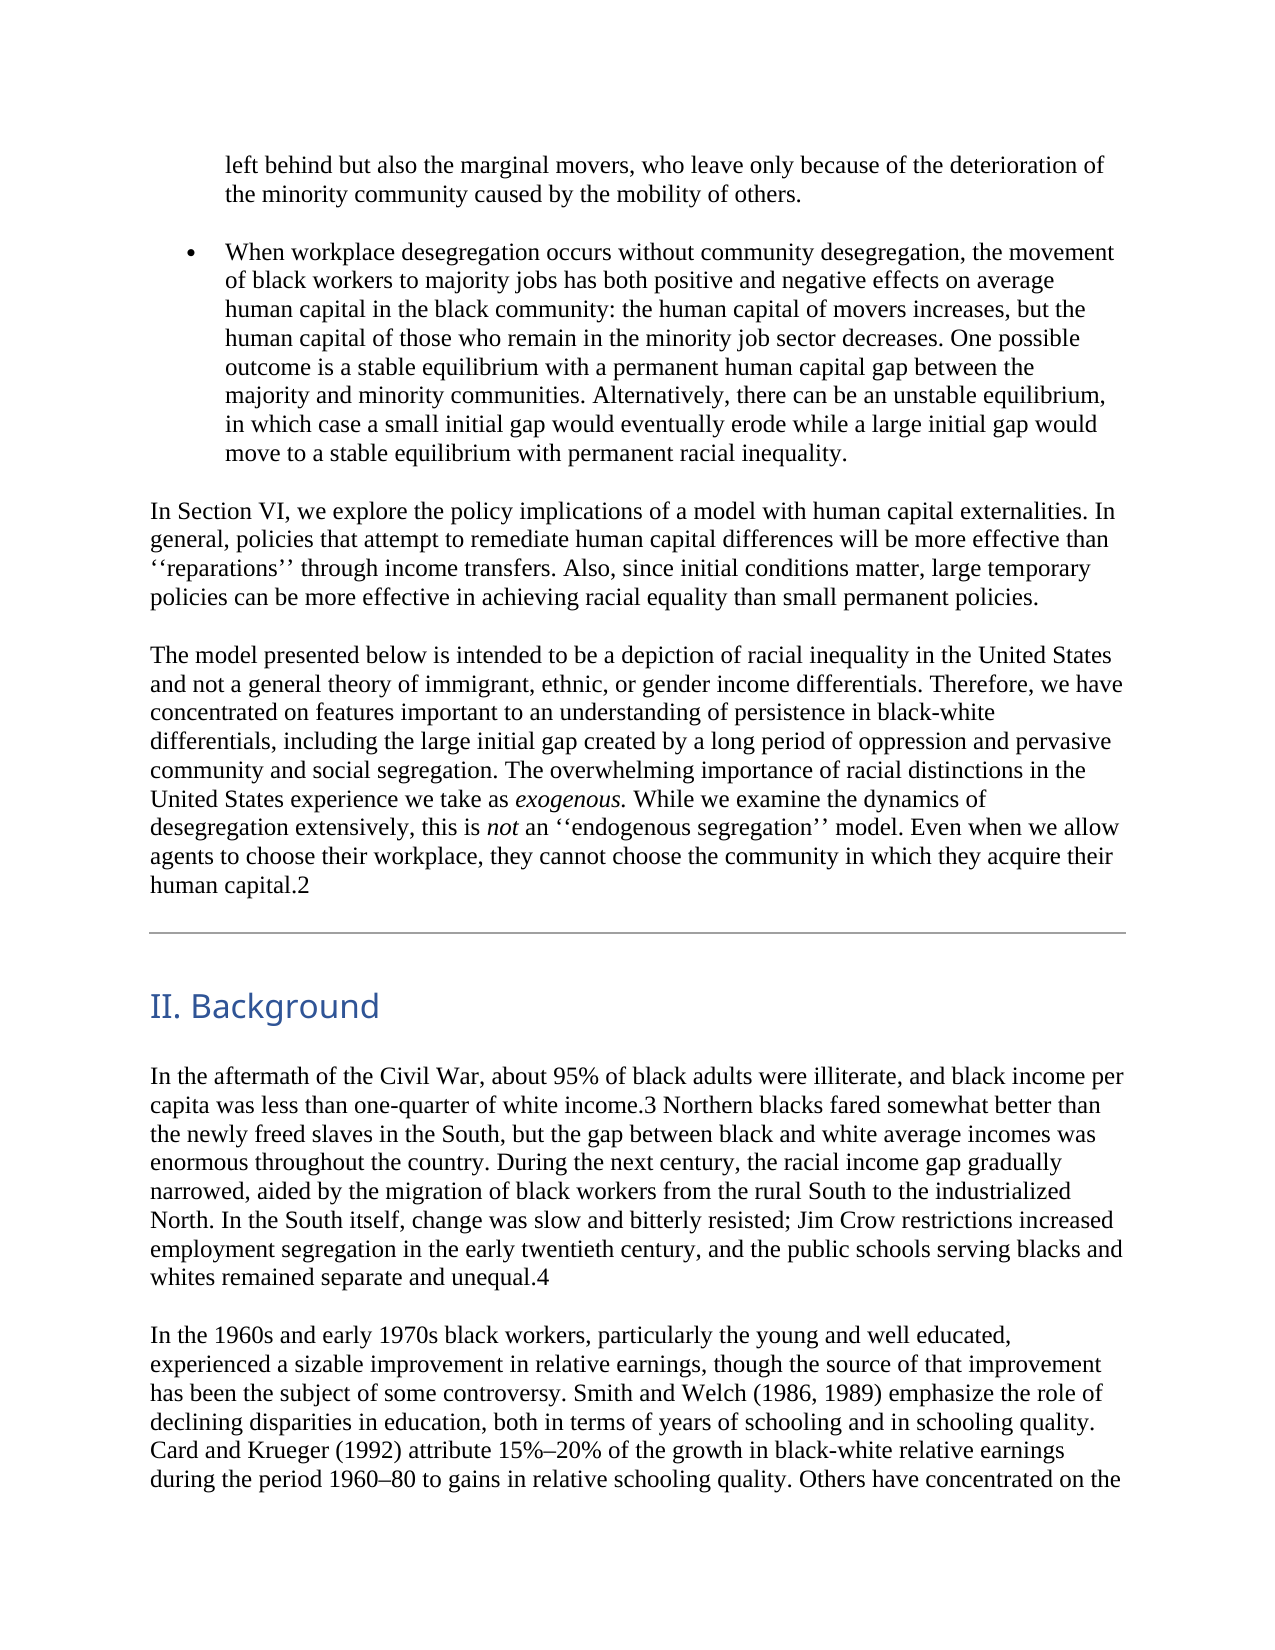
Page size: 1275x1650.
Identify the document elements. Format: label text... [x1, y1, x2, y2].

text The model presented below is intended to be a depiction of racial inequality in the United States and not a general theory of immigrant, ethnic, or gender income differentials. Therefore, we have concentrated on features important to an understanding of persistence in black-white differentials, including the large initial gap created by a long period of oppression and pervasive community and social segregation. The overwhelming importance of racial distinctions in the United States experience we take as exogenous. While we examine the dynamics of desegregation extensively, this is not an ‘‘endogenous segregation’’ model. Even when we allow agents to choose their workplace, they cannot choose the community in which they acquire their human capital.2 [150, 640, 1125, 899]
subtitle II. Background [150, 983, 1125, 1028]
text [150, 1320, 1125, 1493]
text In the aftermath of the Civil War, about 95% of black adults were illiterate, and black income per capita was less than one-quarter of white income.3 Northern blacks fared somewhat better than the newly freed slaves in the South, but the gap between black and white average incomes was enormous throughout the country. During the next century, the racial income gap gradually narrowed, aided by the migration of black workers from the rural South to the industrialized North. In the South itself, change was slow and bitterly resisted; Jim Crow restrictions increased employment segregation in the early twentieth century, and the public schools serving blacks and whites remained separate and unequal.4 [150, 1061, 1125, 1291]
text In Section VI, we explore the policy implications of a model with human capital externalities. In general, policies that attempt to remediate human capital differences will be more effective than ‘‘reparations’’ through income transfers. Also, since initial conditions matter, large temporary policies can be more effective in achieving racial equality than small permanent policies. [150, 496, 1125, 611]
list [187, 150, 1125, 207]
list When workplace desegregation occurs without community desegregation, the movement of black workers to majority jobs has both positive and negative effects on average human capital in the black community: the human capital of movers increases, but the human capital of those who remain in the minority job sector decreases. One possible outcome is a stable equilibrium with a permanent human capital gap between the majority and minority communities. Alternatively, there can be an unstable equilibrium, in which case a small initial gap would eventually erode while a large initial gap would move to a stable equilibrium with permanent racial inequality. [187, 237, 1125, 467]
